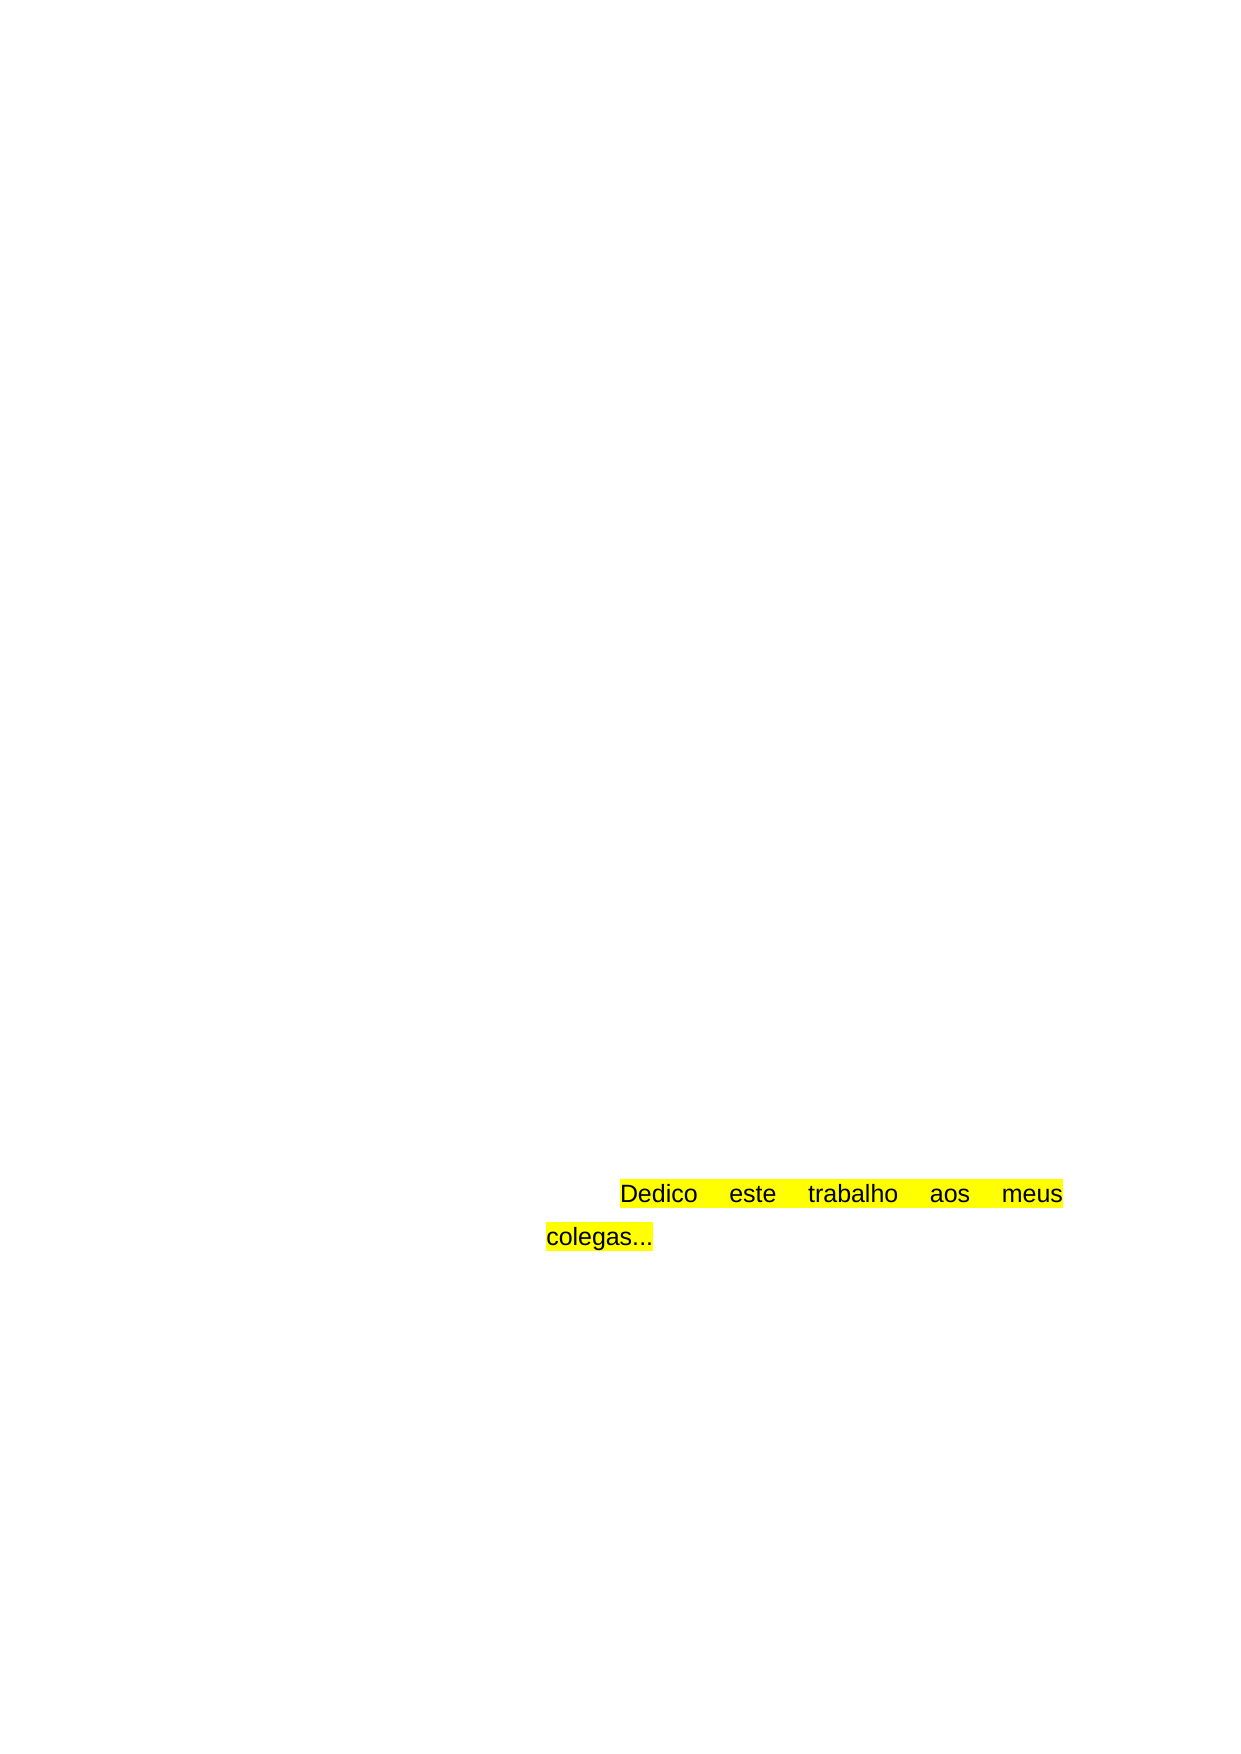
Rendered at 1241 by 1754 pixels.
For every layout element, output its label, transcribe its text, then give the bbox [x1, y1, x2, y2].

text Dedico este trabalho aos meus colegas... [546, 1136, 1063, 1251]
